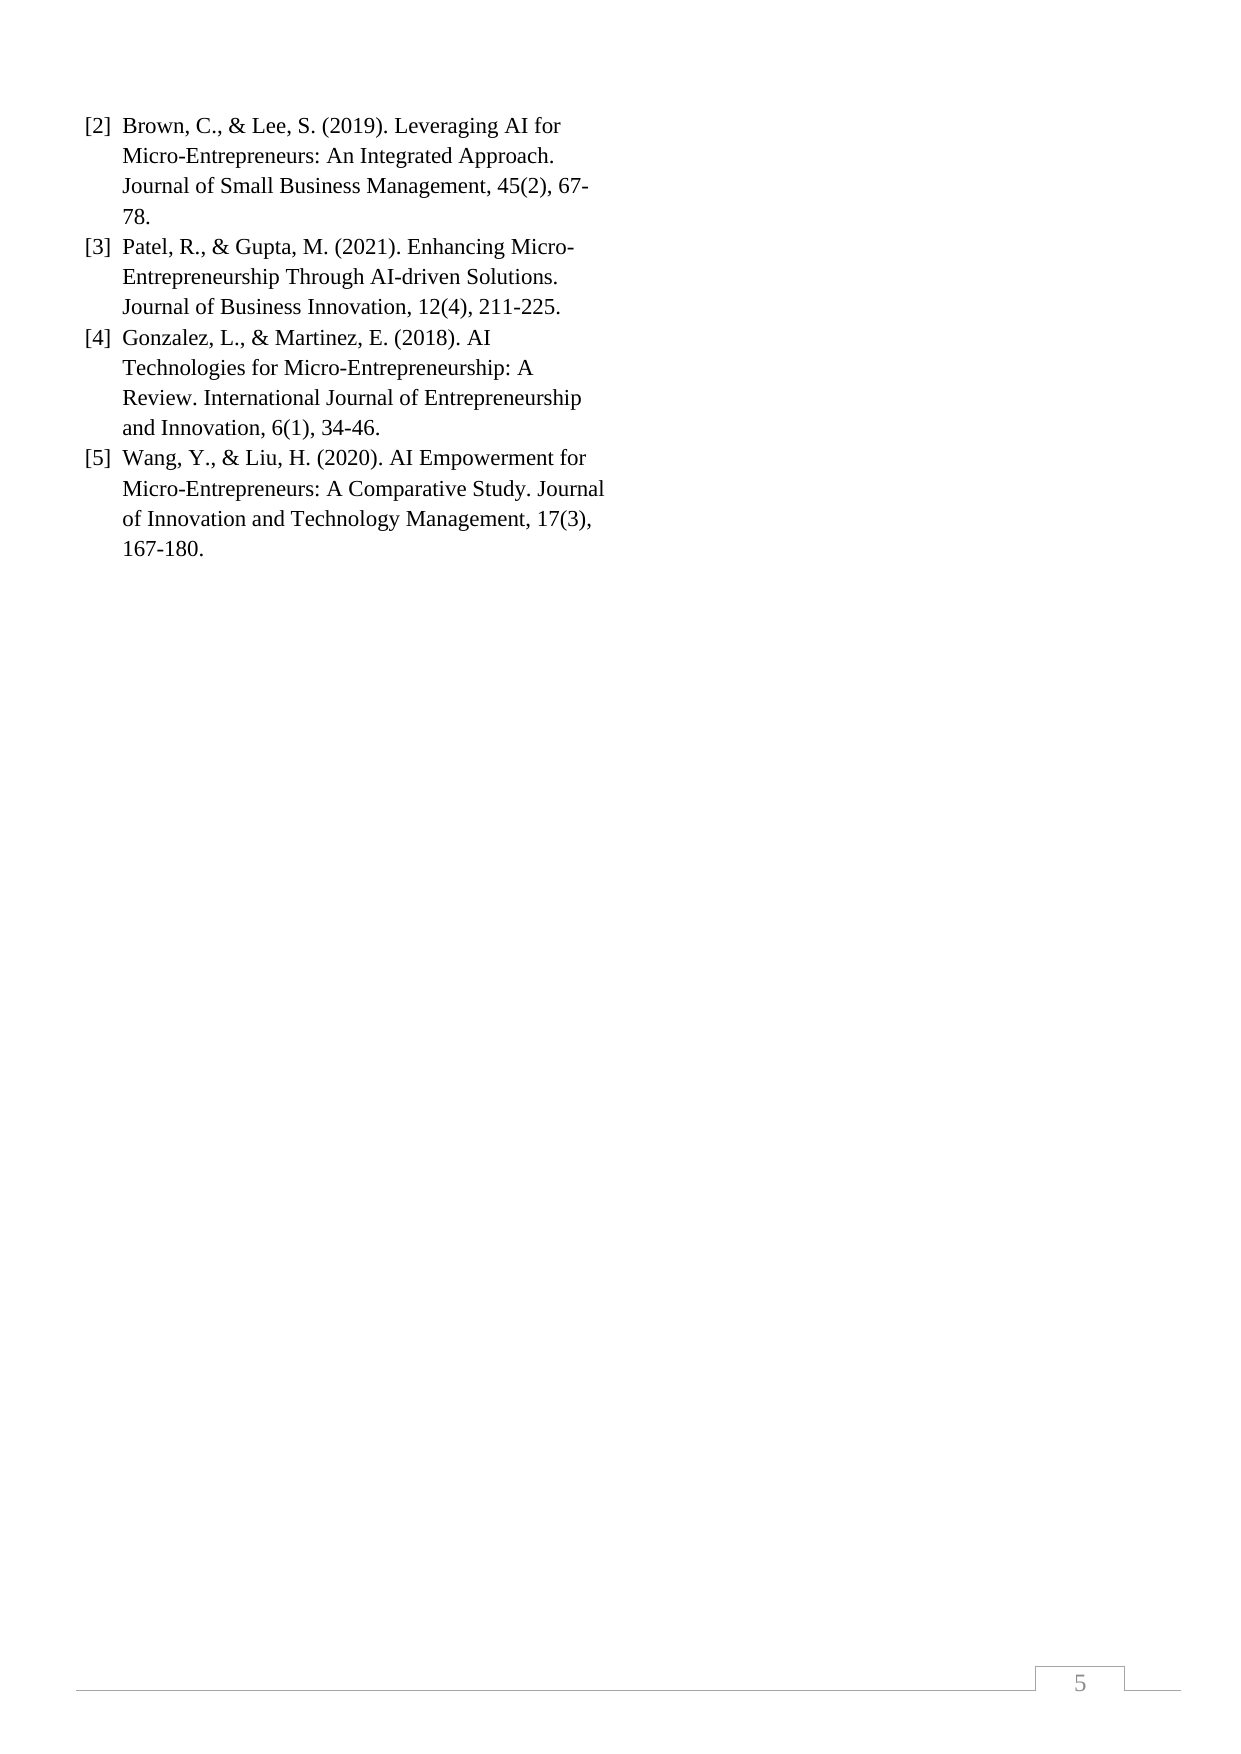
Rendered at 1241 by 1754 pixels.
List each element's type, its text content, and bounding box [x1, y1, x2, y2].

list Gonzalez, L., & Martinez, E. (2018). AI Technologies for Micro-Entrepreneurship: A Review. International Journal of Entrepreneurship and Innovation, 6(1), 34-46. [84, 324, 608, 441]
list Patel, R., & Gupta, M. (2021). Enhancing Micro-Entrepreneurship Through AI-driven Solutions. Journal of Business Innovation, 12(4), 211-225. [84, 233, 608, 320]
list Brown, C., & Lee, S. (2019). Leveraging AI for Micro-Entrepreneurs: An Integrated Approach. Journal of Small Business Management, 45(2), 67-78. [84, 112, 608, 229]
list Wang, Y., & Liu, H. (2020). AI Empowerment for Micro-Entrepreneurs: A Comparative Study. Journal of Innovation and Technology Management, 17(3), 167-180. [84, 444, 608, 561]
